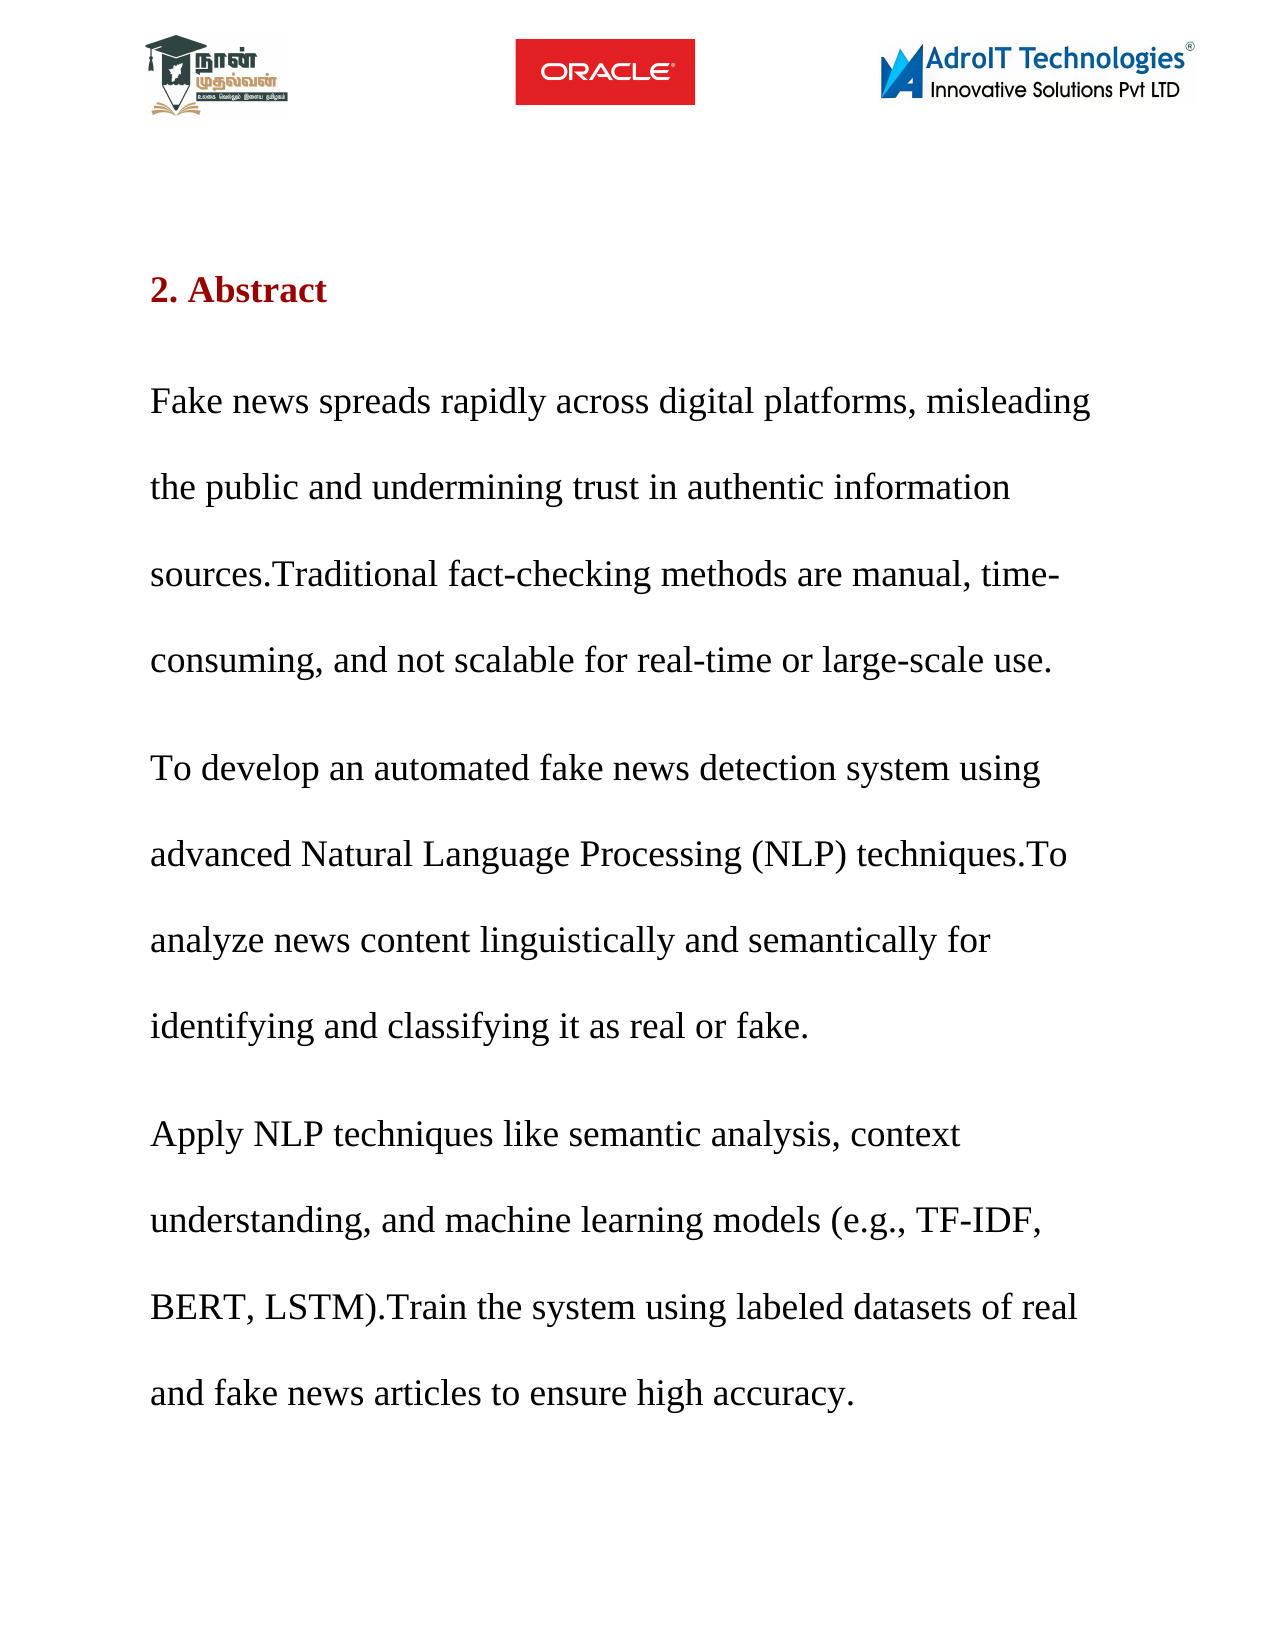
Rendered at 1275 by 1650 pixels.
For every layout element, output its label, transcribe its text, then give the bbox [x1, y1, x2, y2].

picture [140, 31, 290, 119]
picture [515, 39, 696, 105]
subtitle 2. Abstract [150, 268, 705, 311]
text Fake news spreads rapidly across digital platforms, misleading the public and undermining trust in authentic information sources.Traditional fact-checking methods are manual, time-consuming, and not scalable for real-time or large-scale use. [150, 378, 1132, 680]
text Apply NLP techniques like semantic analysis, context understanding, and machine learning models (e.g., TF-IDF, BERT, LSTM).Train the system using labeled datasets of real and fake news articles to ensure high accuracy. [150, 1112, 1132, 1413]
picture [878, 39, 1197, 105]
text To develop an automated fake news detection system using advanced Natural Language Processing (NLP) techniques.To analyze news content linguistically and semantically for identifying and classifying it as real or fake. [150, 745, 1132, 1047]
